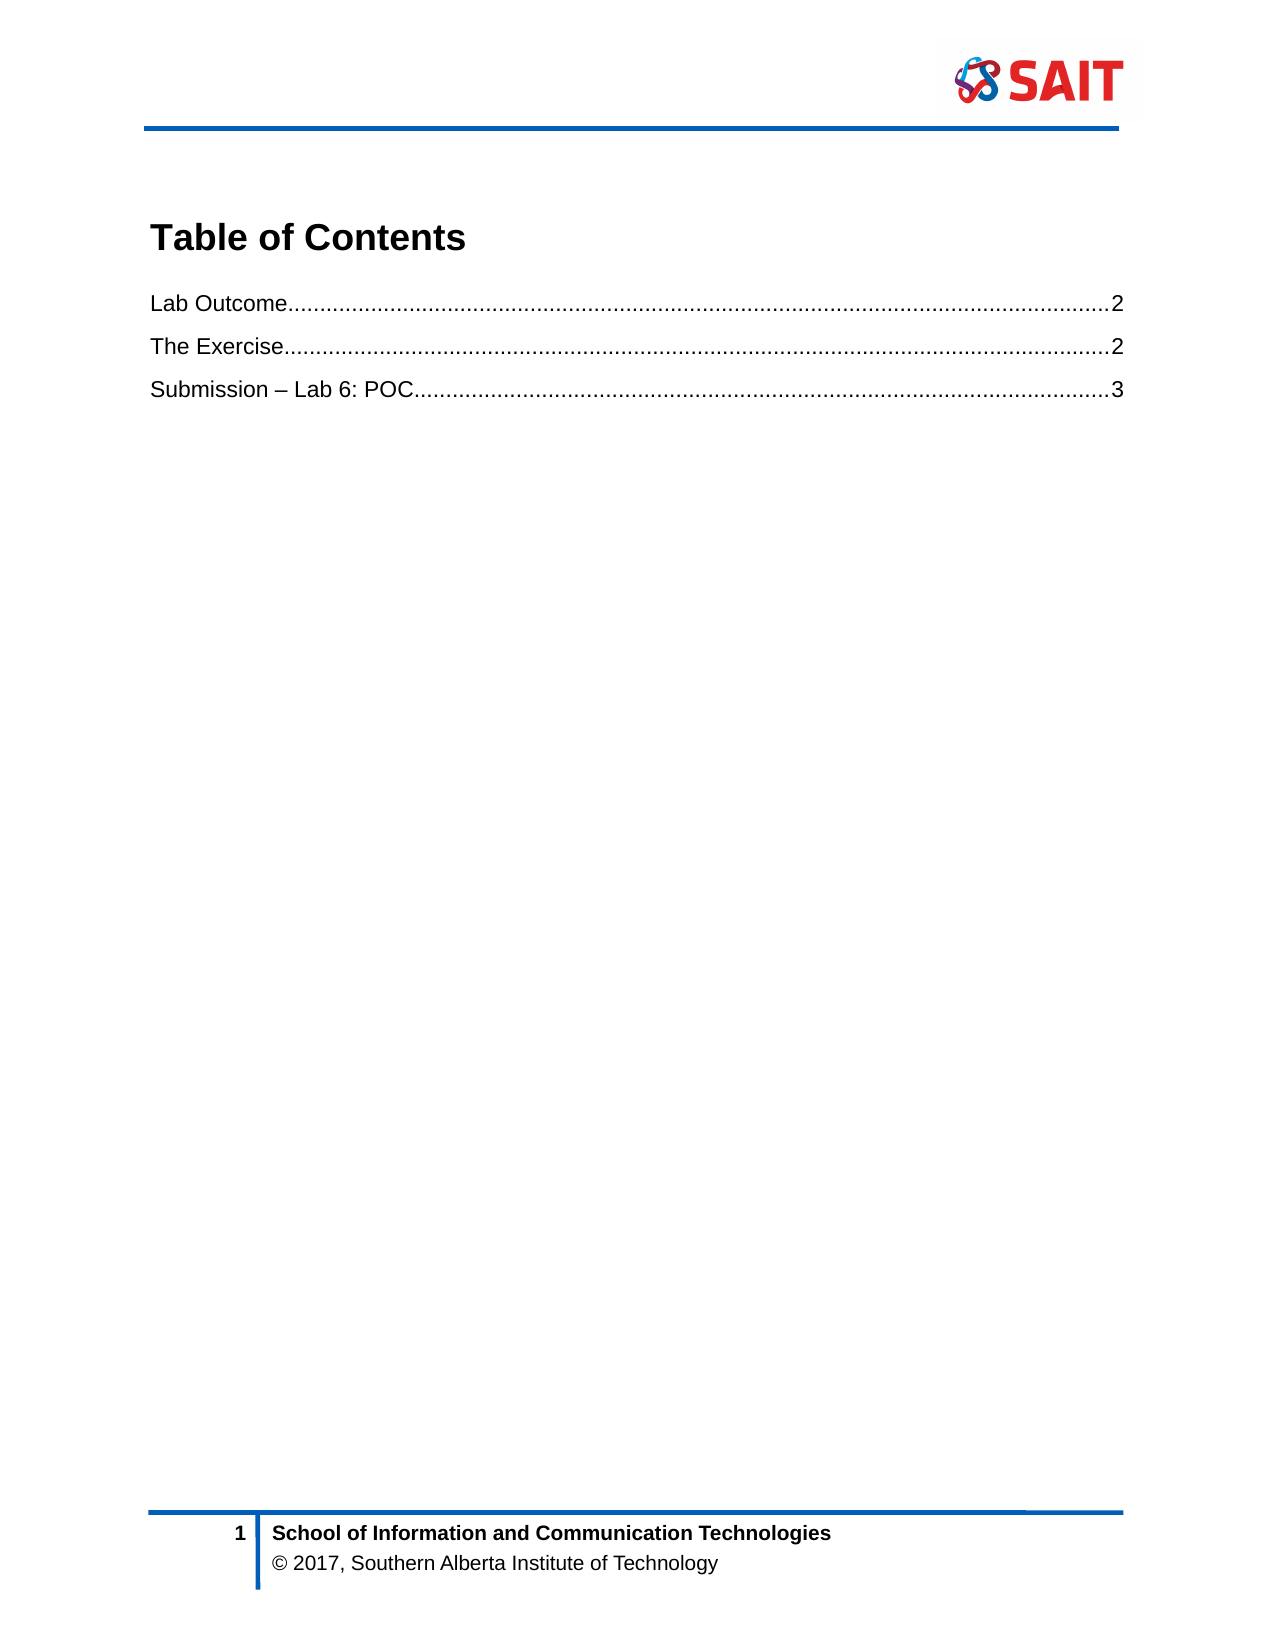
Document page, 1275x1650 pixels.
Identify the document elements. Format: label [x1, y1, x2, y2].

picture [935, 37, 1143, 123]
